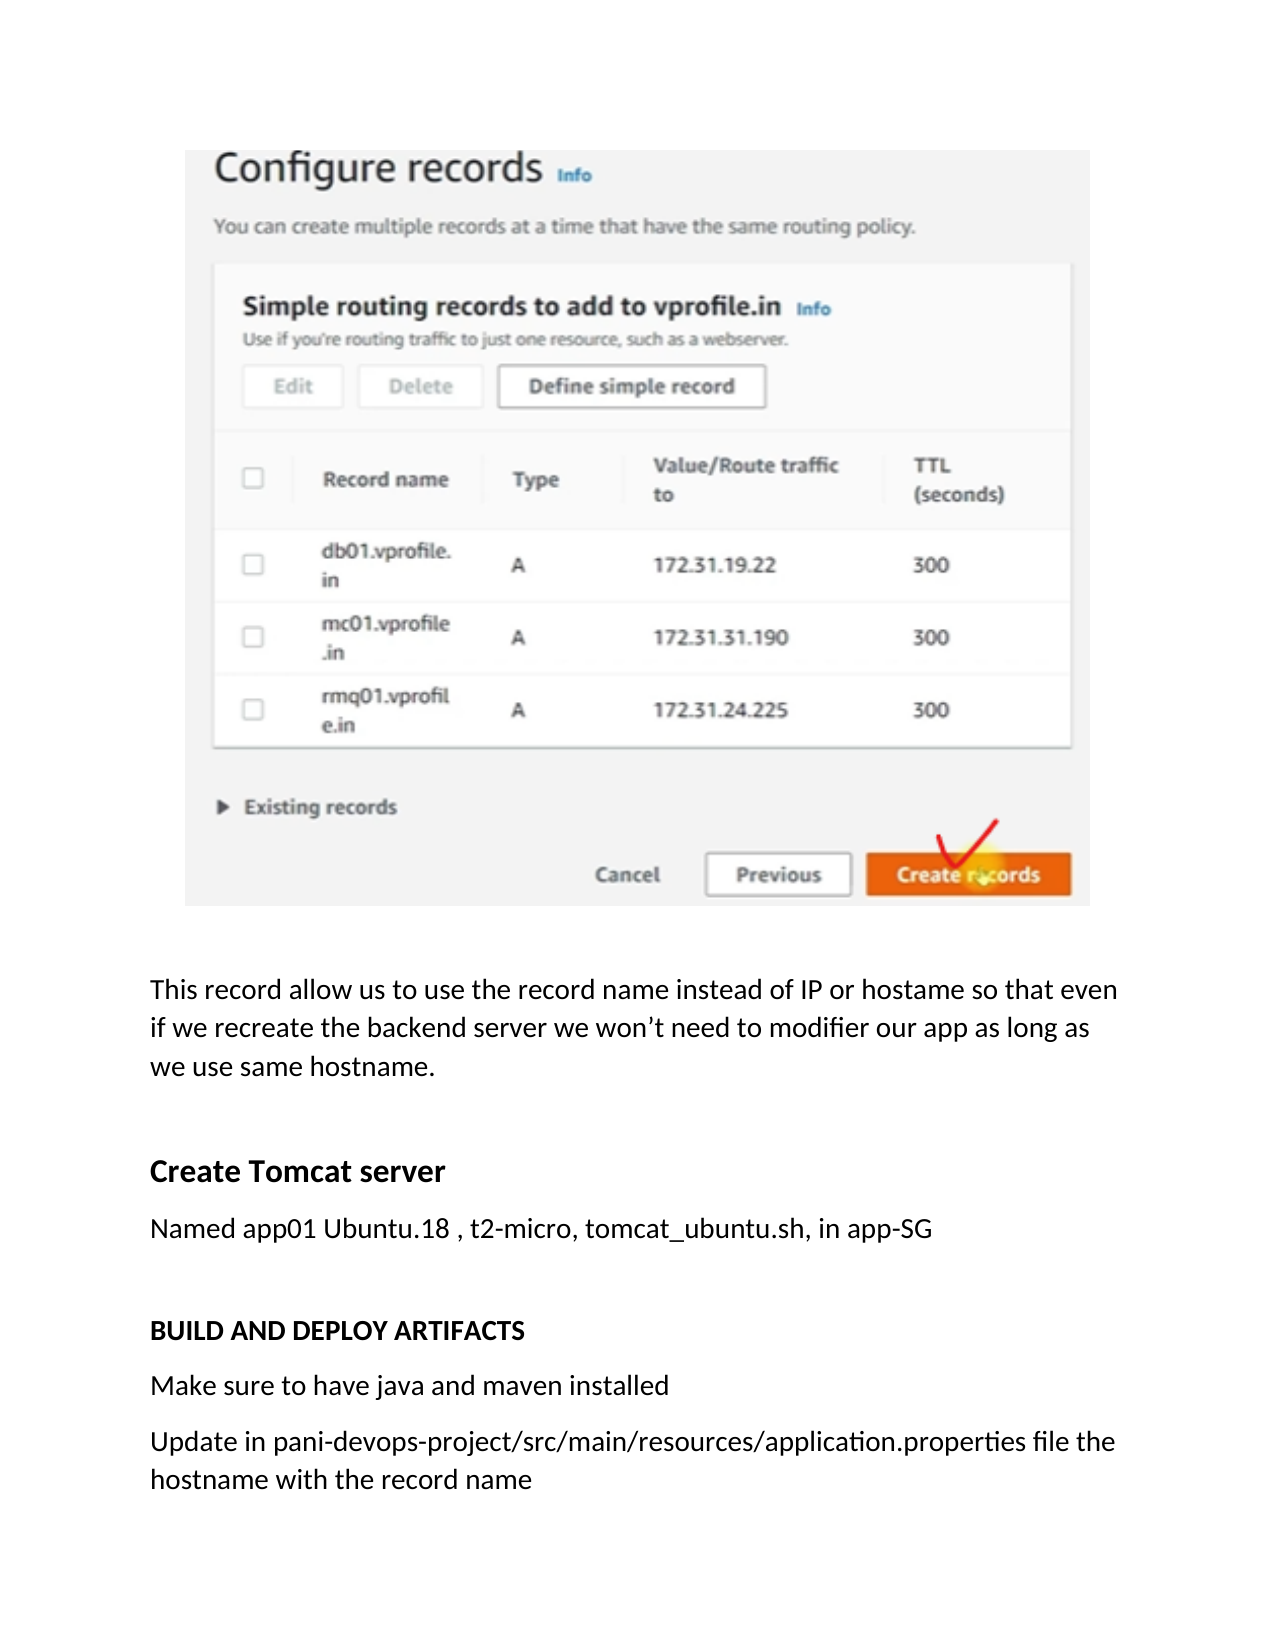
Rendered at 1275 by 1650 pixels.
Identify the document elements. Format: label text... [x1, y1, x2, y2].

text Named app01 Ubuntu.18 , t2-micro, tomcat_ubuntu.sh, in app-SG [150, 1210, 1125, 1246]
text Make sure to have java and maven installed [150, 1367, 1125, 1403]
text BUILD AND DEPLOY ARTIFACTS [150, 1312, 1125, 1348]
text Update in pani-devops-project/src/main/resources/application.properties file the hostname with the record name [150, 1423, 1125, 1497]
text Create Tomcat server [150, 1150, 1125, 1191]
text This record allow us to use the record name instead of IP or hostame so that even if we recreate the backend server we won’t need to modifier our app as long as we use same hostname. [150, 971, 1125, 1083]
picture [185, 150, 1090, 906]
